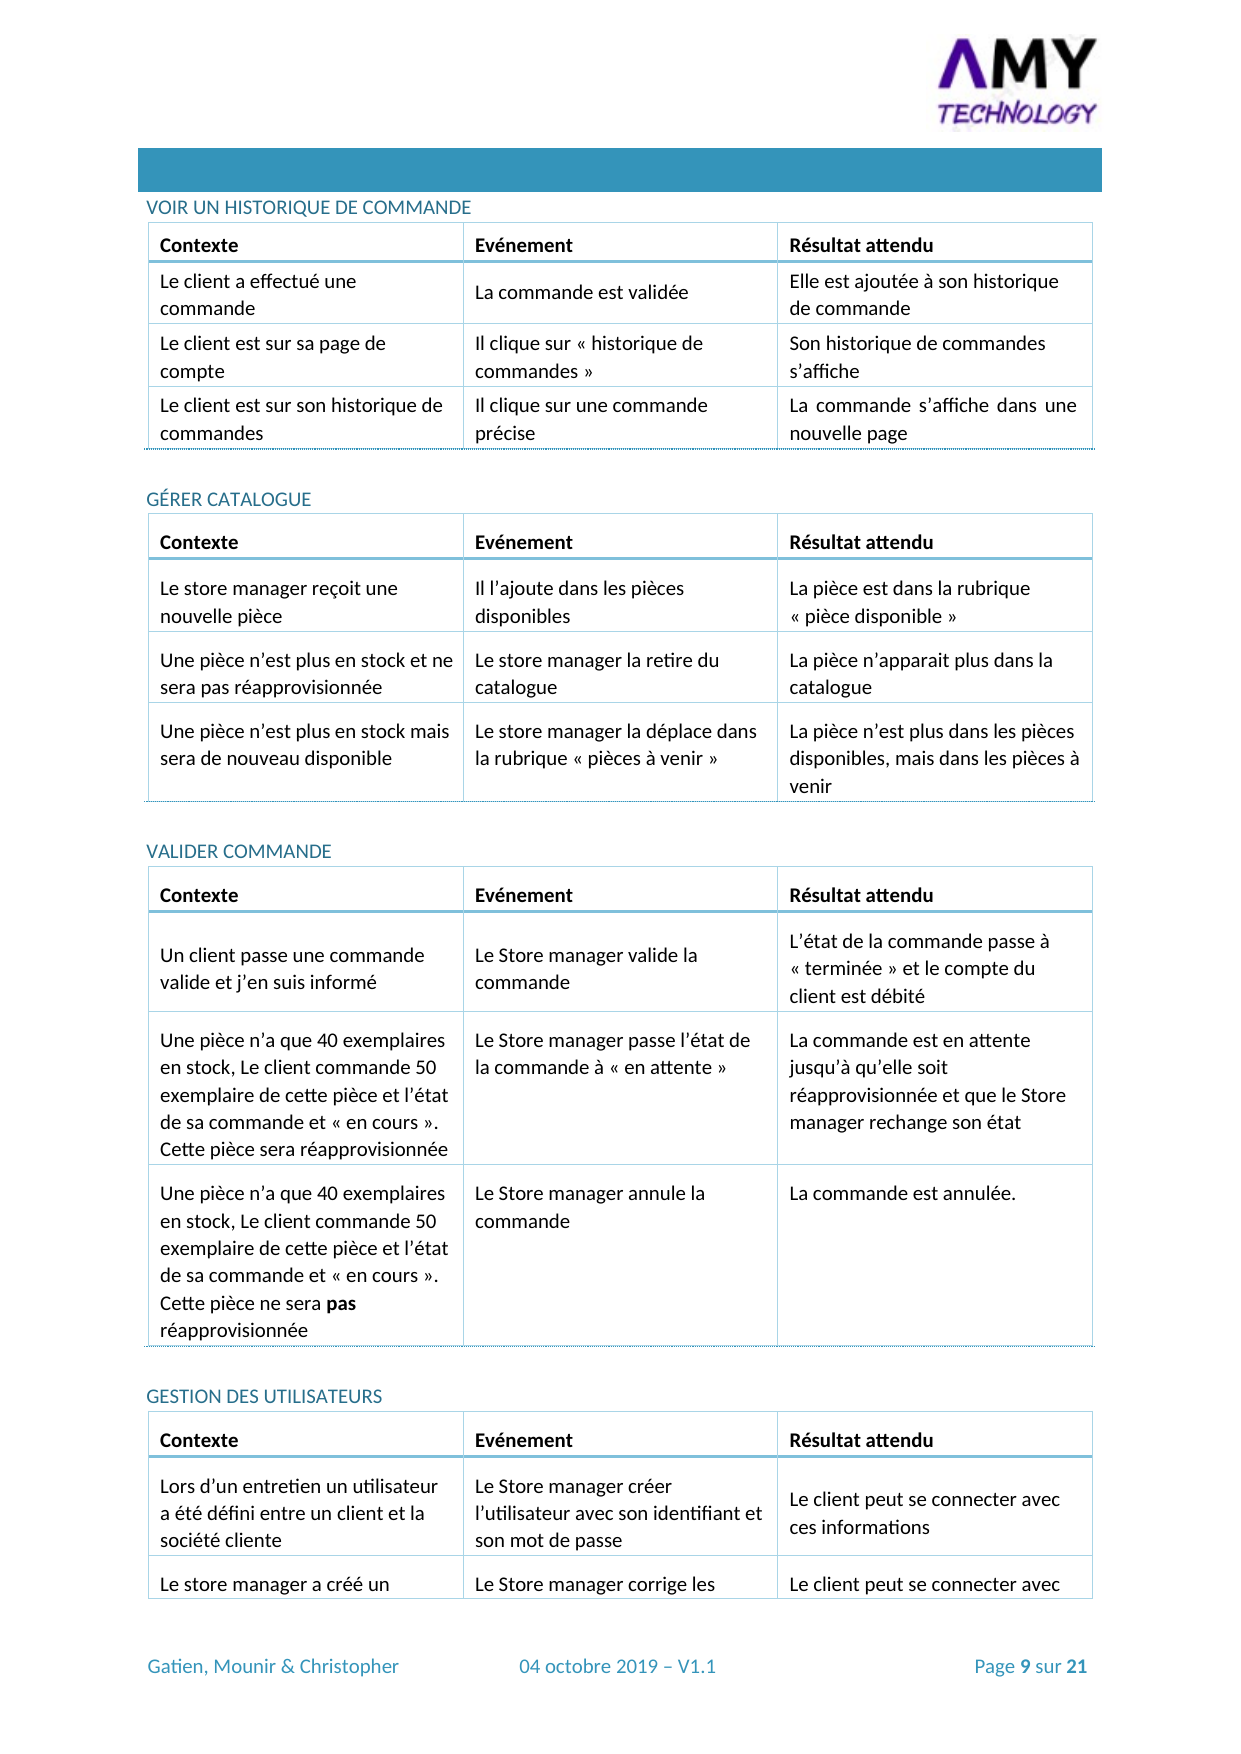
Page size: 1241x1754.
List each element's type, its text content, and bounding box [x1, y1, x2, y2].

subtitle VALIDER COMMANDE [146, 838, 1093, 864]
table_cell Une pièce n’est plus en stock mais sera de nouveau disponible [149, 703, 463, 801]
subtitle GÉRER CATALOGUE [146, 486, 1093, 511]
table_header Evénement [464, 867, 777, 910]
table_header Contexte [149, 1412, 463, 1454]
table_header Evénement [464, 223, 777, 260]
table_cell La pièce n’est plus dans les pièces disponibles, mais dans les pièces à venir [778, 703, 1092, 801]
table_header Contexte [149, 514, 463, 557]
table_cell Le client est sur son historique de commandes [149, 387, 463, 448]
table_cell La commande s’affiche dans une nouvelle page [778, 387, 1092, 448]
table_cell Une pièce n’a que 40 exemplaires en stock, Le client commande 50 exemplaire de cette pièce et l’état de sa commande et « en cours ». Cette pièce sera réapprovisionnée [149, 1012, 463, 1164]
table_cell Le store manager la retire du catalogue [464, 632, 777, 702]
table_cell Le store manager la déplace dans la rubrique « pièces à venir » [464, 703, 777, 801]
table_cell Une pièce n’est plus en stock et ne sera pas réapprovisionnée [149, 632, 463, 702]
table_cell Le Store manager annule la commande [464, 1165, 777, 1345]
subtitle GESTION DES UTILISATEURS [146, 1383, 1093, 1408]
table_cell Il clique sur une commande précise [464, 387, 777, 448]
table_cell Une pièce n’a que 40 exemplaires en stock, Le client commande 50 exemplaire de cette pièce et l’état de sa commande et « en cours ». Cette pièce ne sera pas réapprovisionnée [149, 1165, 463, 1345]
table_cell Il clique sur « historique de commandes » [464, 324, 777, 386]
table_cell La commande est en attente jusqu’à qu’elle soit réapprovisionnée et que le Store manager rechange son état [778, 1012, 1092, 1164]
table_cell L’état de la commande passe à « terminée » et le compte du client est débité [778, 913, 1092, 1011]
table_cell La pièce est dans la rubrique « pièce disponible » [778, 560, 1092, 631]
table_cell Le store manager reçoit une nouvelle pièce [149, 560, 463, 631]
table_cell Elle est ajoutée à son historique de commande [778, 263, 1092, 323]
table_header Résultat attendu [778, 514, 1092, 557]
table_cell Le client est sur sa page de compte [149, 324, 463, 386]
table_cell Il l’ajoute dans les pièces disponibles [464, 560, 777, 631]
table_cell Le client a effectué une commande [149, 263, 463, 323]
picture [926, 34, 1108, 132]
table_header Résultat attendu [778, 1412, 1092, 1454]
table_cell Le Store manager valide la commande [464, 913, 777, 1011]
table_header Résultat attendu [778, 867, 1092, 910]
table_cell Lors d’un entretien un utilisateur a été défini entre un client et la société cliente [149, 1458, 463, 1555]
table_header Contexte [149, 223, 463, 260]
table_header Evénement [464, 1412, 777, 1454]
table_cell Le Store manager passe l’état de la commande à « en attente » [464, 1012, 777, 1164]
table_cell La commande est annulée. [778, 1165, 1092, 1345]
table_header Evénement [464, 514, 777, 557]
table_cell La pièce n’apparait plus dans la catalogue [778, 632, 1092, 702]
table_cell Le Store manager corrige les informations du compte [464, 1556, 777, 1598]
table_cell La commande est validée [464, 263, 777, 323]
table_cell Son historique de commandes s’affiche [778, 324, 1092, 386]
table_cell Un client passe une commande valide et j’en suis informé [149, 913, 463, 1011]
table_cell Le Store manager créer l’utilisateur avec son identifiant et son mot de passe [464, 1458, 777, 1555]
table_header Résultat attendu [778, 223, 1092, 260]
table_cell Le client peut se connecter avec ces informations [778, 1556, 1092, 1598]
table_header Contexte [149, 867, 463, 910]
subtitle VOIR UN HISTORIQUE DE COMMANDE [146, 152, 1093, 220]
table_cell Le client peut se connecter avec ces informations [778, 1458, 1092, 1555]
table_cell Le store manager a créé un compte, cependant les informations du compte ne sont pas les bonnes [149, 1556, 463, 1598]
